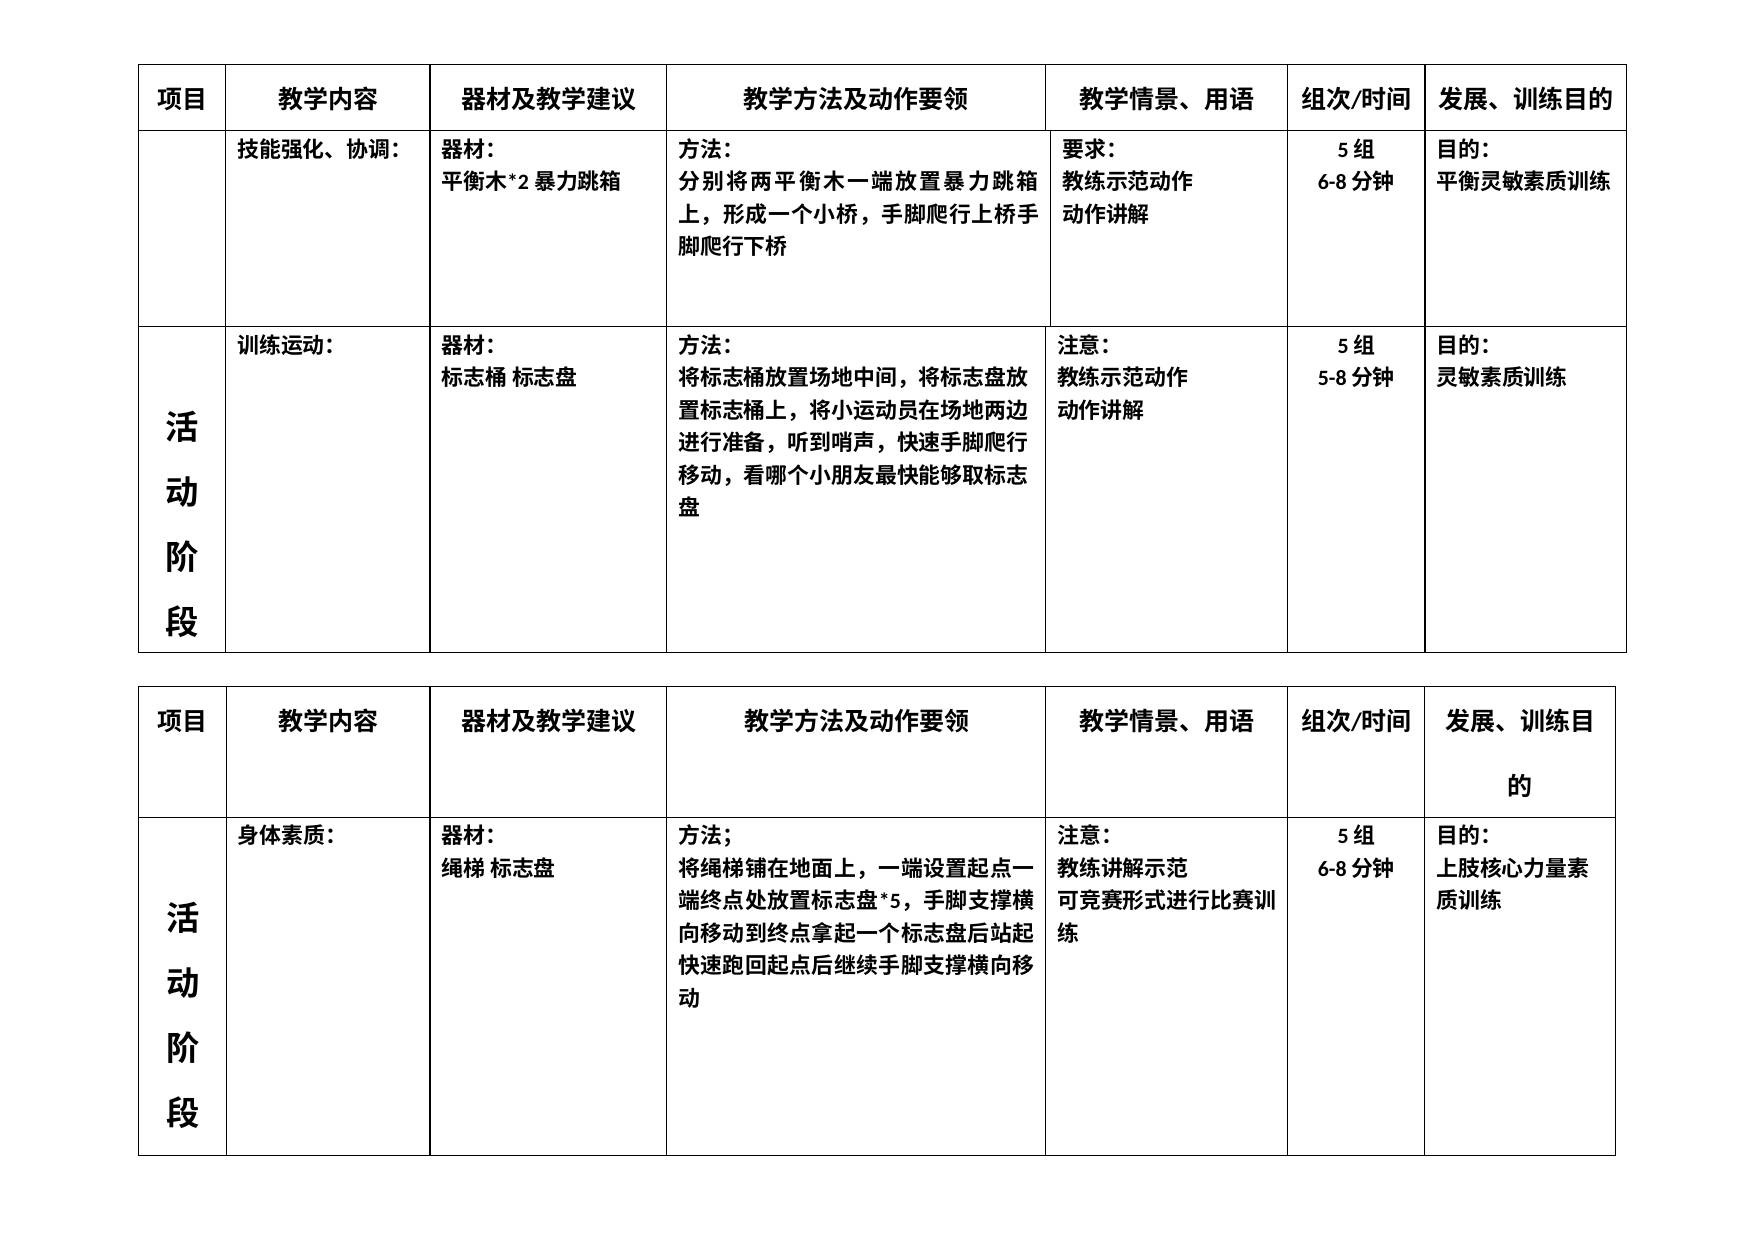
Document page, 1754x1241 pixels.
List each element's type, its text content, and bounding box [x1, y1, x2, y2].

table_cell 训练运动： [226, 327, 429, 652]
table_header 项目 [139, 687, 226, 817]
table_cell 目的： 平衡灵敏素质训练 [1426, 131, 1626, 326]
table_header 发展、训练目的 [1426, 65, 1626, 130]
table_cell 器材： 绳梯 标志盘 [431, 818, 666, 1155]
table_cell 器材： 标志桶 标志盘 [431, 327, 666, 652]
table_cell 技能强化、协调： [226, 131, 429, 326]
table_cell 活动阶段 [139, 327, 225, 652]
table_cell 活动阶段 [139, 818, 226, 1155]
table_cell 目的： 灵敏素质训练 [1426, 327, 1626, 652]
table_cell 方法； 将绳梯铺在地面上，一端设置起点一端终点处放置标志盘*5，手脚支撑横向移动到终点拿起一个标志盘后站起快速跑回起点后继续手脚支撑横向移动 [667, 818, 1045, 1155]
table_cell 方法： 将标志桶放置场地中间，将标志盘放置标志桶上，将小运动员在场地两边进行准备，听到哨声，快速手脚爬行移动，看哪个小朋友最快能够取标志盘 [667, 327, 1045, 652]
table_cell 要求： 教练示范动作 动作讲解 [1051, 131, 1287, 326]
table_header 组次/时间 [1288, 687, 1424, 817]
table_header 教学方法及动作要领 [667, 65, 1045, 130]
table_header 组次/时间 [1288, 65, 1424, 130]
table_cell [139, 131, 225, 326]
table_cell 5组 6-8分钟 [1288, 818, 1424, 1155]
table_cell 5组 5-8分钟 [1288, 327, 1424, 652]
table_cell 注意： 教练示范动作 动作讲解 [1046, 327, 1287, 652]
table_header 项目 [139, 65, 225, 130]
table_header 发展、训练目的 [1425, 687, 1615, 817]
table_cell 目的： 上肢核心力量素质训练 [1425, 818, 1615, 1155]
table_cell 身体素质： [227, 818, 429, 1155]
table_header 教学内容 [226, 65, 429, 130]
table_cell 器材： 平衡木*2 暴力跳箱 [431, 131, 666, 326]
table_header 教学方法及动作要领 [667, 687, 1045, 817]
table_cell 5组 6-8分钟 [1288, 131, 1424, 326]
table_header 器材及教学建议 [431, 687, 666, 817]
table_header 教学内容 [227, 687, 429, 817]
table_header 教学情景、用语 [1046, 65, 1287, 130]
table_header 教学情景、用语 [1046, 687, 1287, 817]
table_cell 方法： 分别将两平衡木一端放置暴力跳箱上，形成一个小桥，手脚爬行上桥手脚爬行下桥 [667, 131, 1050, 326]
table_cell 注意： 教练讲解示范 可竞赛形式进行比赛训练 [1046, 818, 1287, 1155]
table_header 器材及教学建议 [431, 65, 666, 130]
